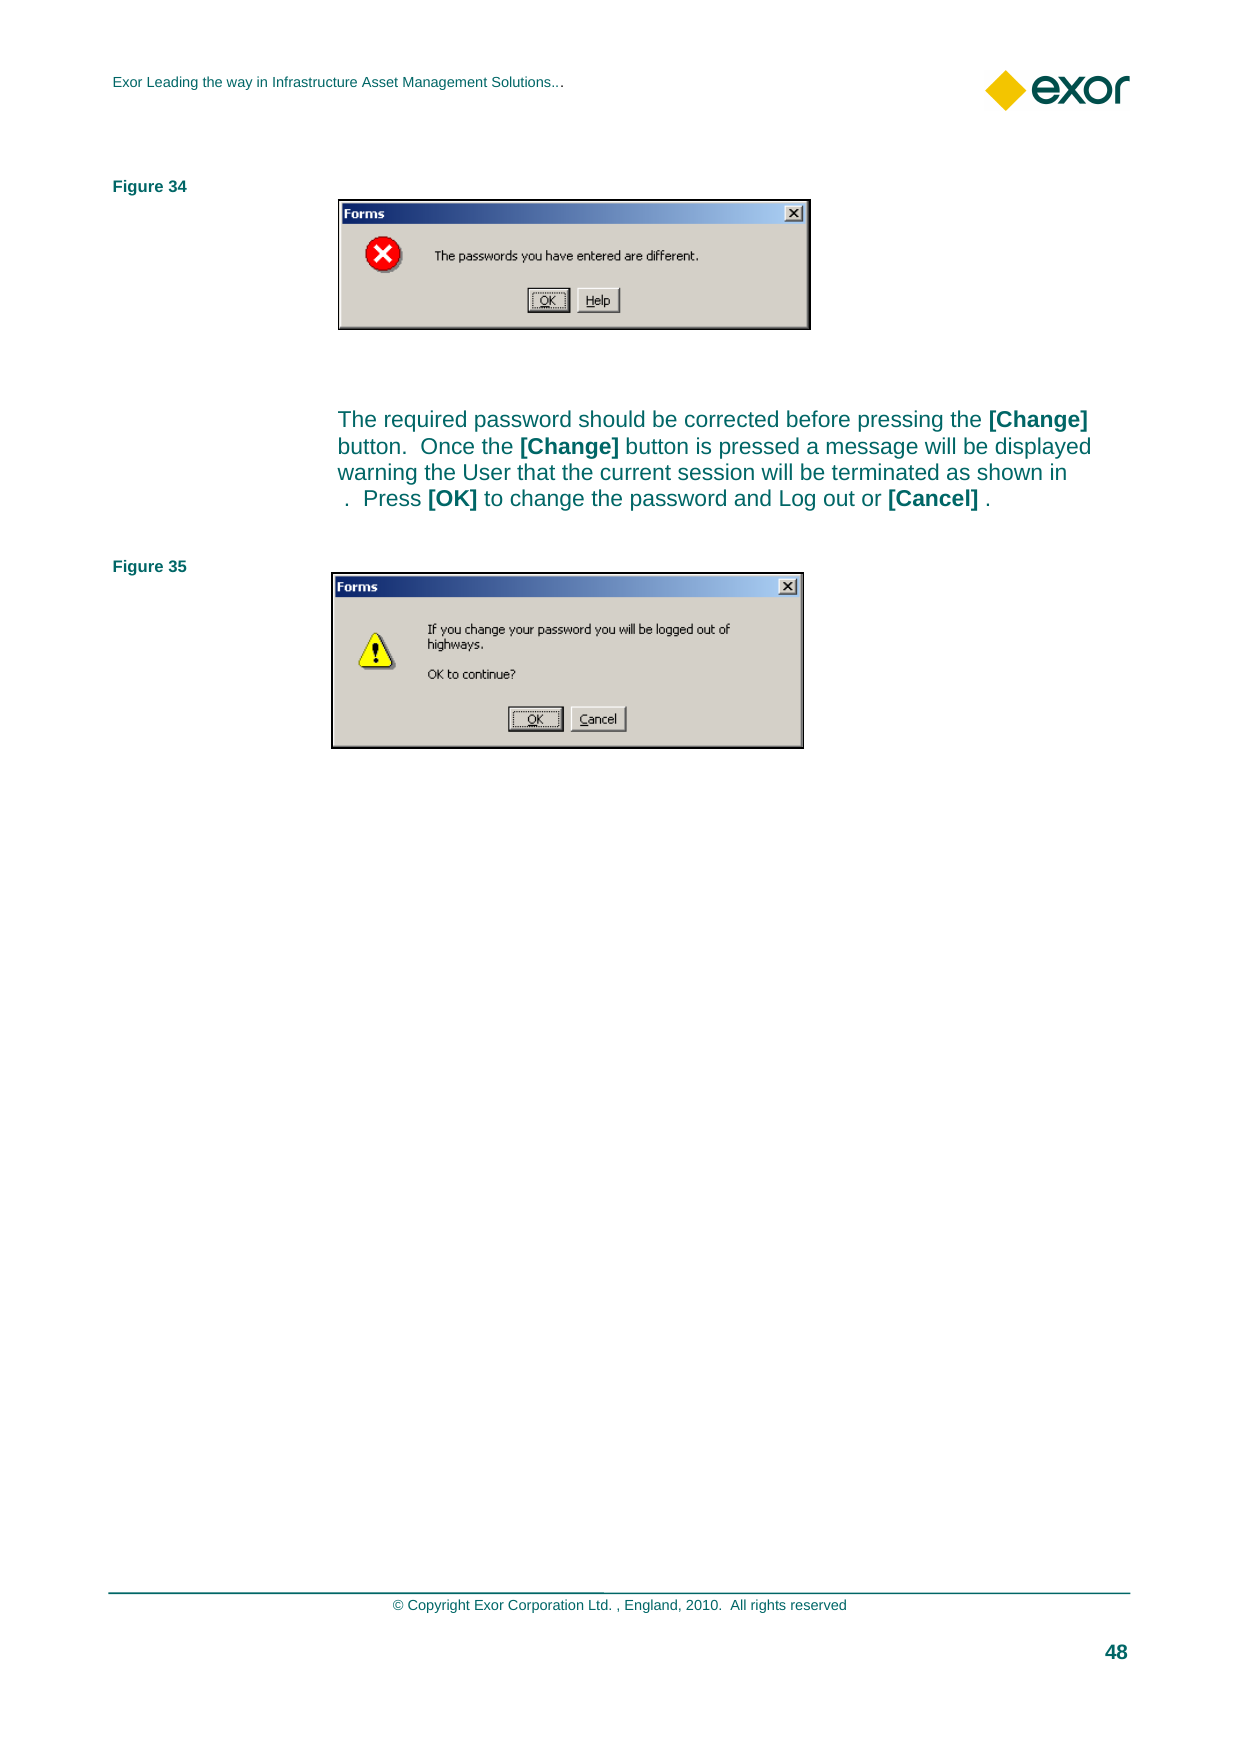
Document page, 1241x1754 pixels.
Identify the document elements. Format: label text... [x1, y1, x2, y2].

picture [333, 574, 803, 747]
text Figure 35 . Press [OK] to change the password and Log out or [Cancel] . [337, 485, 1128, 512]
picture [984, 70, 1130, 111]
text The required password should be corrected before pressing the [Change] button. Once the [Change] button is pressed a message will be displayed warning the User that the current session will be terminated as shown in [337, 406, 1128, 485]
text Figure 35 [112, 557, 1128, 576]
text Figure 34 [112, 176, 1128, 196]
picture [339, 201, 809, 329]
